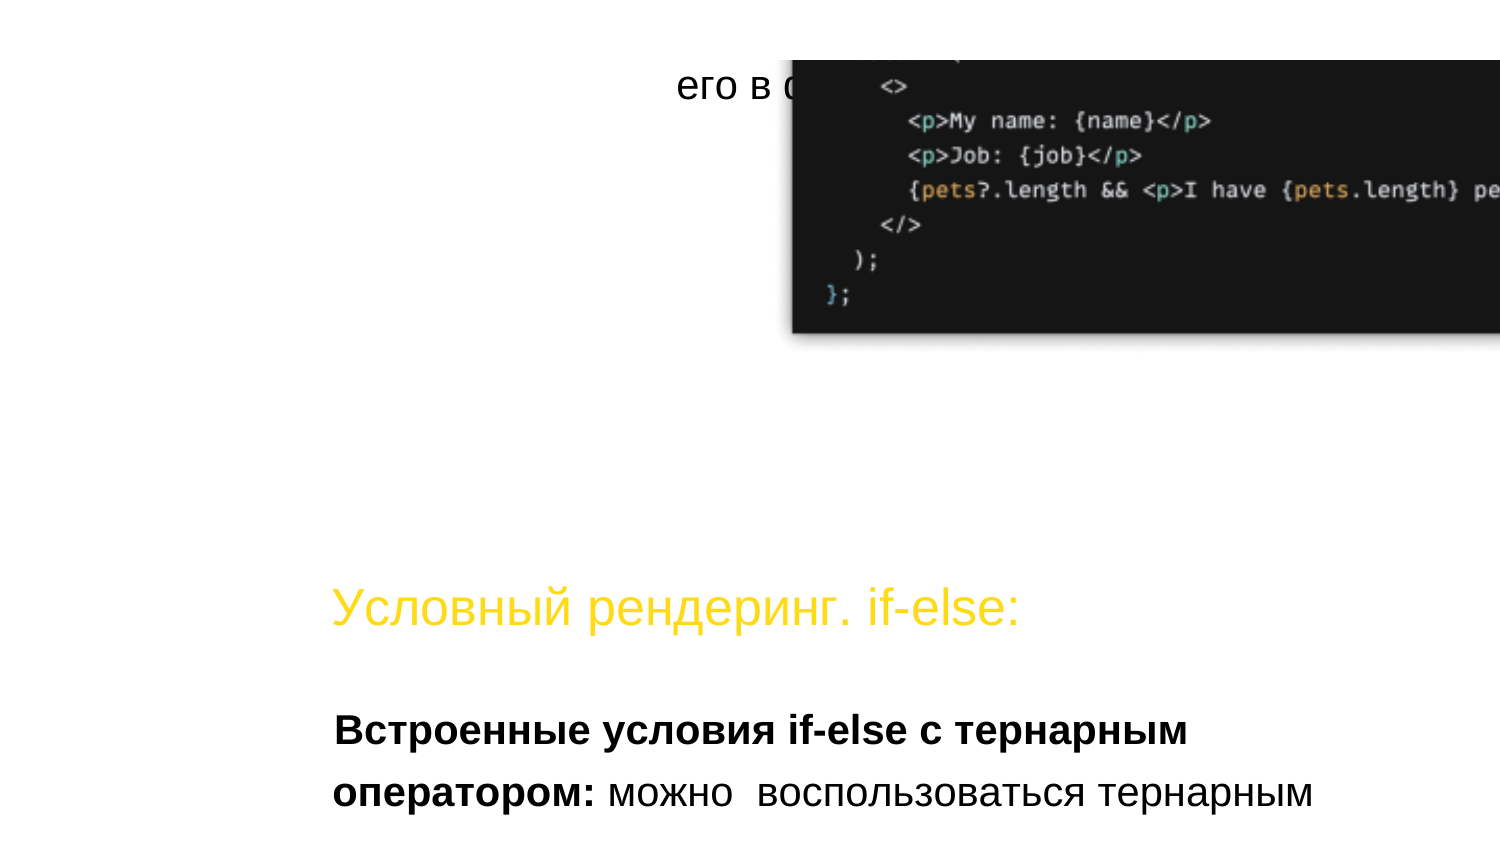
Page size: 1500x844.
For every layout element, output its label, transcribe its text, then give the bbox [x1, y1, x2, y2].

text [332, 705, 1433, 816]
picture [772, 60, 1500, 357]
text Условный рендеринг. if-else: [331, 576, 1467, 636]
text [334, 60, 1458, 570]
